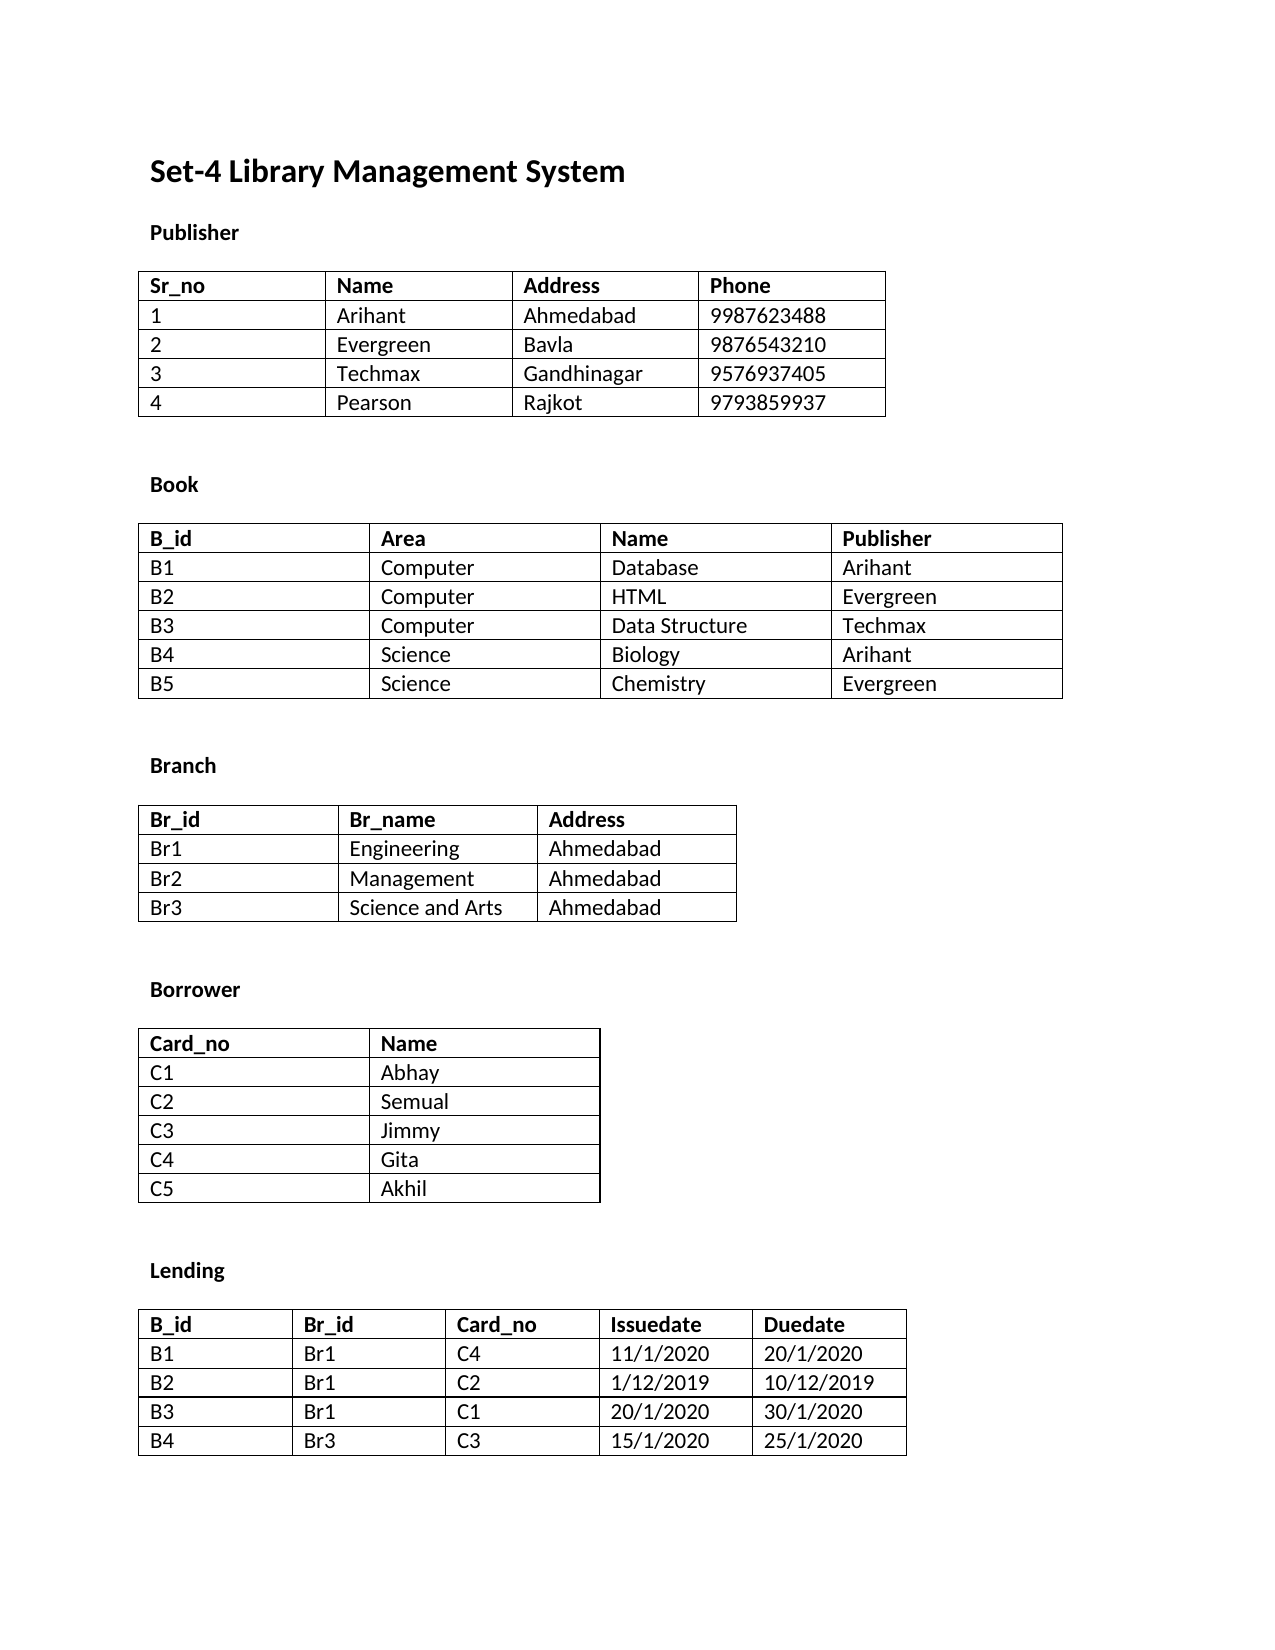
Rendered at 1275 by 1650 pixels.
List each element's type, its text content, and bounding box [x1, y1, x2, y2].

table_cell C5 [139, 1174, 369, 1202]
table_header Name [370, 1029, 599, 1057]
table_cell HTML [601, 582, 831, 610]
table_cell Chemistry [601, 669, 831, 697]
table_header Issuedate [600, 1310, 752, 1338]
table_cell Br1 [139, 835, 338, 863]
table_cell 15/1/2020 [600, 1427, 752, 1454]
table_cell Engineering [339, 835, 537, 863]
table_cell B3 [139, 1398, 292, 1426]
table_cell 1/12/2019 [600, 1369, 752, 1396]
table_cell C4 [446, 1339, 599, 1367]
table_cell Ahmedabad [538, 864, 736, 892]
text Lending [150, 1256, 1125, 1284]
table_cell 30/1/2020 [753, 1398, 906, 1426]
table_header Duedate [753, 1310, 906, 1338]
table_cell C1 [446, 1398, 599, 1426]
table_cell 20/1/2020 [600, 1398, 752, 1426]
table_cell Semual [370, 1087, 599, 1115]
table_header Sr_no [139, 272, 325, 300]
table_header Card_no [446, 1310, 599, 1338]
table_header Name [326, 272, 512, 300]
table_cell Computer [370, 553, 600, 581]
table_header Phone [699, 272, 885, 300]
table_cell 2 [139, 330, 325, 358]
table_cell 25/1/2020 [753, 1427, 906, 1454]
table_header B_id [139, 1310, 292, 1338]
table_cell 3 [139, 359, 325, 387]
text Book [150, 470, 1125, 498]
text Branch [150, 751, 1125, 779]
table_header Address [538, 806, 736, 833]
table_cell Abhay [370, 1058, 599, 1086]
table_cell B2 [139, 1369, 292, 1396]
table_cell Evergreen [832, 582, 1062, 610]
table_cell 4 [139, 388, 325, 416]
table_cell 9576937405 [699, 359, 885, 387]
table_cell Jimmy [370, 1116, 599, 1144]
table_cell 10/12/2019 [753, 1369, 906, 1396]
table_cell B4 [139, 1427, 292, 1454]
table_cell Management [339, 864, 537, 892]
table_cell Br2 [139, 864, 338, 892]
table_cell C2 [446, 1369, 599, 1396]
table_cell Database [601, 553, 831, 581]
table_cell Rajkot [513, 388, 698, 416]
table_cell Science [370, 640, 600, 668]
table_cell Gandhinagar [513, 359, 698, 387]
table_cell 9876543210 [699, 330, 885, 358]
table_cell Br1 [293, 1369, 445, 1396]
table_cell Techmax [326, 359, 512, 387]
table_cell B3 [139, 611, 369, 639]
table_cell Arihant [326, 301, 512, 329]
text Borrower [150, 975, 1125, 1003]
table_cell Arihant [832, 553, 1062, 581]
table_cell Biology [601, 640, 831, 668]
table_header Card_no [139, 1029, 369, 1057]
table_cell C3 [139, 1116, 369, 1144]
table_header Area [370, 524, 600, 552]
table_cell Computer [370, 582, 600, 610]
table_cell Science [370, 669, 600, 697]
table_cell 9987623488 [699, 301, 885, 329]
table_header B_id [139, 524, 369, 552]
table_cell Techmax [832, 611, 1062, 639]
table_cell Bavla [513, 330, 698, 358]
table_cell Gita [370, 1145, 599, 1173]
table_cell Br3 [139, 893, 338, 921]
table_cell B1 [139, 1339, 292, 1367]
table_cell Science and Arts [339, 893, 537, 921]
table_cell C3 [446, 1427, 599, 1454]
table_cell B4 [139, 640, 369, 668]
table_header Br_id [293, 1310, 445, 1338]
table_cell Computer [370, 611, 600, 639]
table_cell Arihant [832, 640, 1062, 668]
table_cell Ahmedabad [538, 835, 736, 863]
table_cell Br3 [293, 1427, 445, 1454]
table_cell B1 [139, 553, 369, 581]
table_cell Ahmedabad [513, 301, 698, 329]
table_cell Br1 [293, 1339, 445, 1367]
table_cell Pearson [326, 388, 512, 416]
table_cell Data Structure [601, 611, 831, 639]
table_cell Evergreen [326, 330, 512, 358]
table_cell B5 [139, 669, 369, 697]
table_cell 1 [139, 301, 325, 329]
text Publisher [150, 218, 1125, 246]
table_cell C2 [139, 1087, 369, 1115]
table_cell C1 [139, 1058, 369, 1086]
table_cell 20/1/2020 [753, 1339, 906, 1367]
table_cell Ahmedabad [538, 893, 736, 921]
table_cell Akhil [370, 1174, 599, 1202]
table_cell C4 [139, 1145, 369, 1173]
table_cell 9793859937 [699, 388, 885, 416]
table_header Br_name [339, 806, 537, 833]
table_header Name [601, 524, 831, 552]
text Set-4 Library Management System [150, 150, 1125, 191]
table_header Address [513, 272, 698, 300]
table_cell 11/1/2020 [600, 1339, 752, 1367]
table_cell Br1 [293, 1398, 445, 1426]
table_header Br_id [139, 806, 338, 833]
table_cell B2 [139, 582, 369, 610]
table_header Publisher [832, 524, 1062, 552]
table_cell Evergreen [832, 669, 1062, 697]
